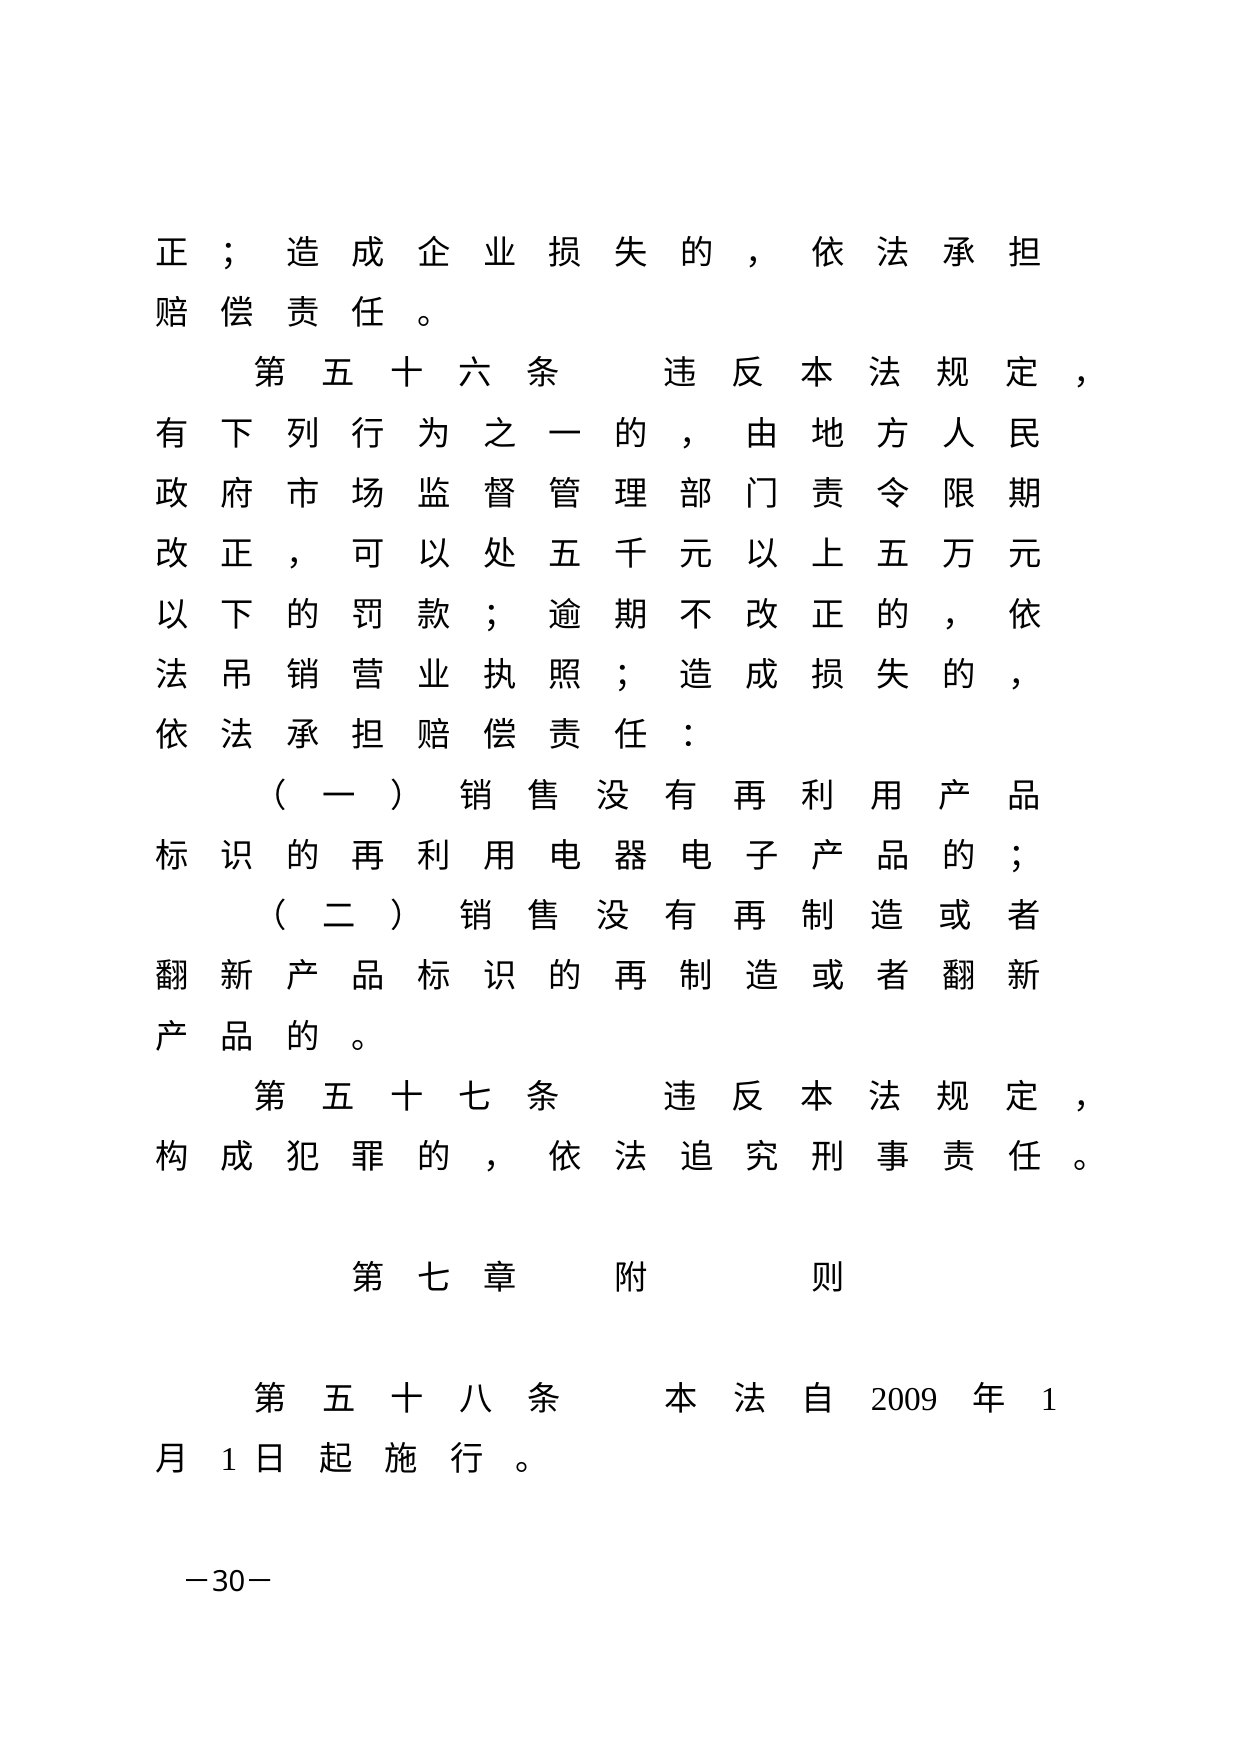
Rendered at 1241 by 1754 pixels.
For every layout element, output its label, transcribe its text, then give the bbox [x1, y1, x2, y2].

text 第五十七条 违反本法规定，构成犯罪的，依法追究刑事责任。 [155, 1064, 1073, 1184]
text 第五十六条 违反本法规定，有下列行为之一的，由地方人民政府市场监督管理部门责令限期改正，可以处五千元以上五万元以下的罚款；逾期不改正的，依法吊销营业执照；造成损失的，依法承担赔偿责任： [155, 340, 1073, 762]
text 第五十五条 违反本法规定，电网企业拒不收购企业利用余热、余压、煤层气以及煤矸石、煤泥、垃圾等低热值燃料生产的电力的，由国家电力监管机构责令限期改正；造成企业损失的，依法承担赔偿责任。 [155, 219, 1073, 340]
text （二）销售没有再制造或者翻新产品标识的再制造或者翻新产品的。 [155, 883, 1073, 1064]
text （一）销售没有再利用产品标识的再利用电器电子产品的； [155, 762, 1073, 883]
text 第五十八条 本法自2009年1月1日起施行。 [155, 1365, 1073, 1486]
text 第七章 附 则 [155, 1245, 1073, 1305]
